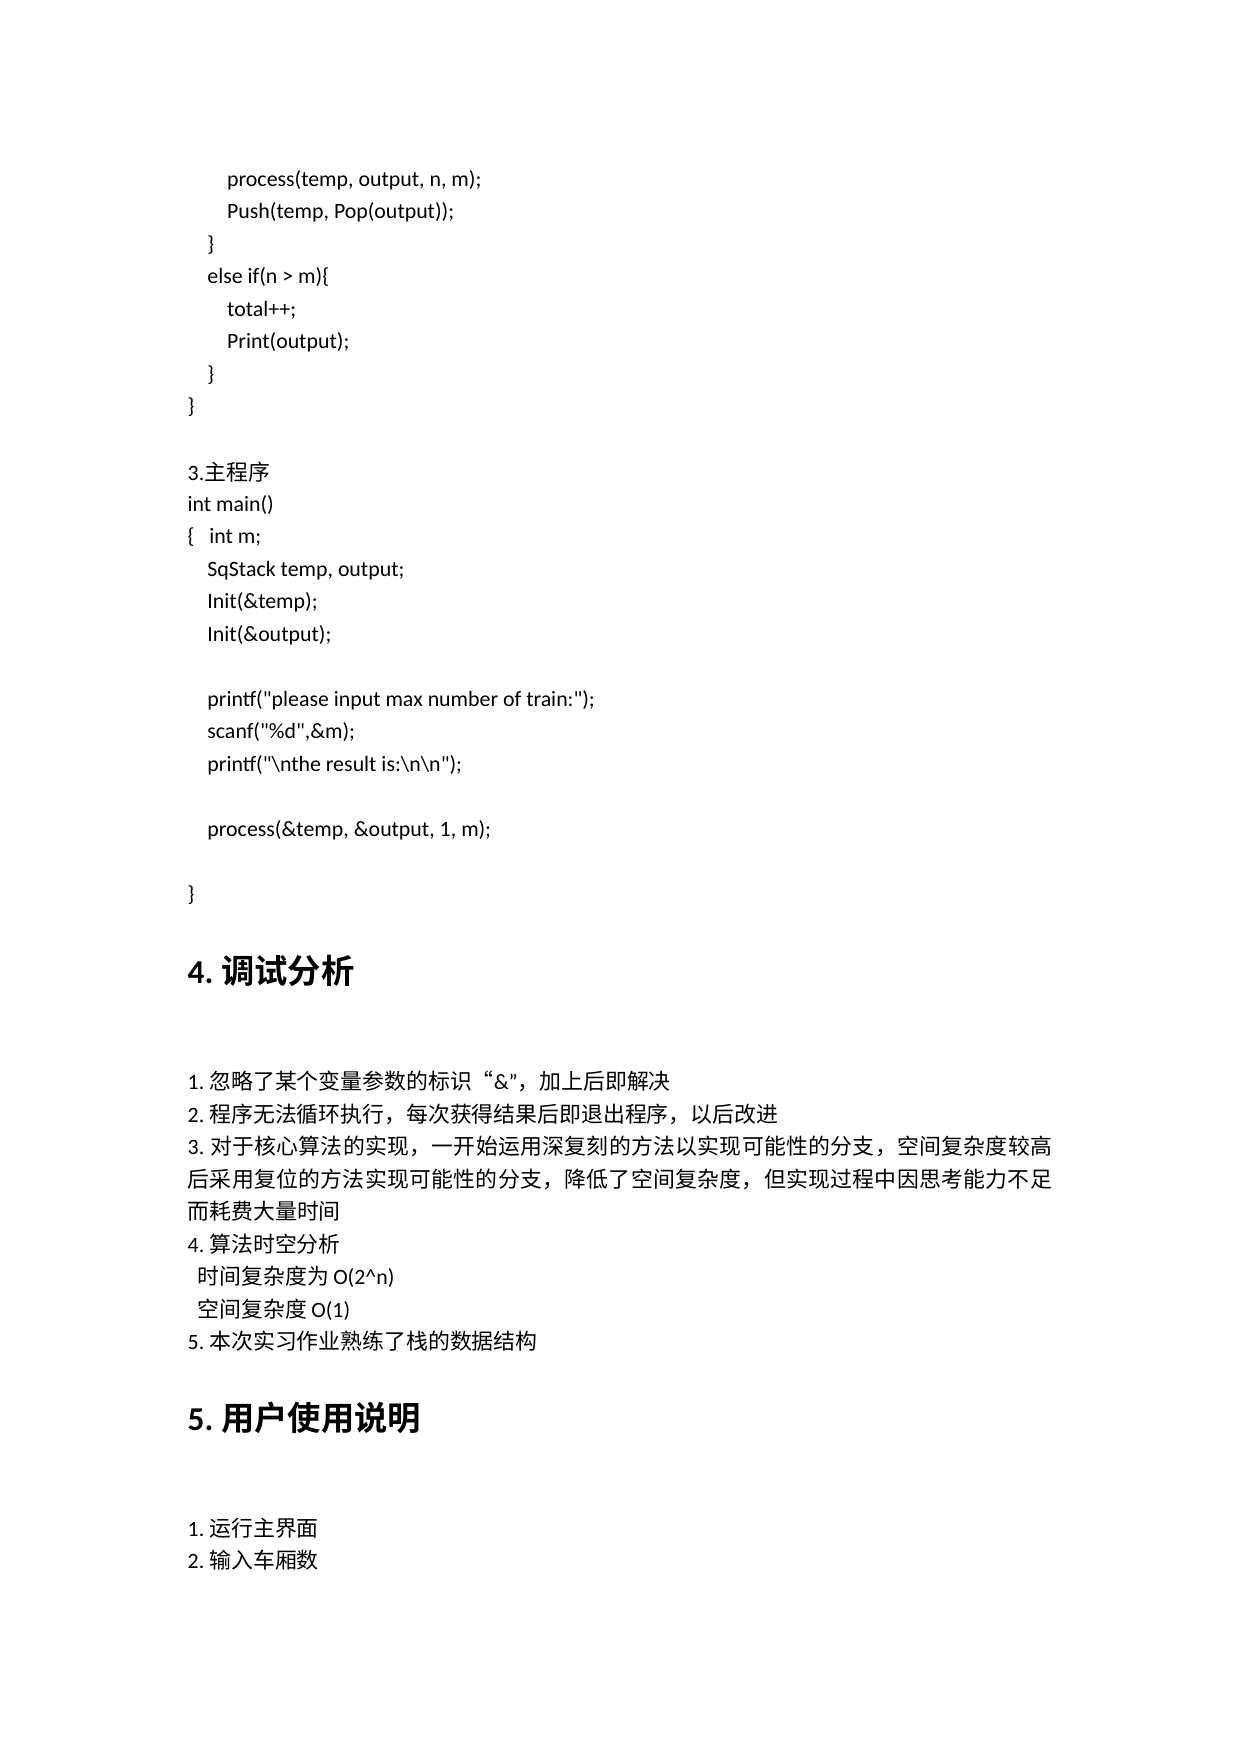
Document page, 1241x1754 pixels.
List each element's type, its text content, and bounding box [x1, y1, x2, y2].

text else if(n > m){ [187, 259, 1053, 292]
text 时间复杂度为O(2^n) [187, 1259, 1053, 1291]
text } [187, 389, 1053, 422]
text } [187, 227, 1053, 259]
text process(&temp, &output, 1, m); [187, 812, 1053, 844]
text 空间复杂度O(1) [187, 1291, 1053, 1324]
text } [187, 877, 1053, 909]
subtitle 4. 调试分析 [187, 937, 1053, 1002]
text Print(output); [187, 324, 1053, 357]
text scanf("%d",&m); [187, 714, 1053, 747]
text { int m; [187, 519, 1053, 552]
text SqStack temp, output; [187, 552, 1053, 584]
text 5. 本次实习作业熟练了栈的数据结构 [187, 1324, 1053, 1356]
text total++; [187, 292, 1053, 324]
text } [187, 357, 1053, 389]
text 2. 输入车厢数 [187, 1543, 1053, 1576]
text 3.主程序 [187, 454, 1053, 487]
text printf("please input max number of train:"); [187, 682, 1053, 714]
text printf("\nthe result is:\n\n"); [187, 747, 1053, 779]
subtitle 5. 用户使用说明 [187, 1383, 1053, 1448]
text Init(&output); [187, 617, 1053, 649]
text 3. 对于核心算法的实现，一开始运用深复刻的方法以实现可能性的分支，空间复杂度较高，后采用复位的方法实现可能性的分支，降低了空间复杂度，但实现过程中因思考能力不足而耗费大量时间 [187, 1129, 1053, 1226]
text 2. 程序无法循环执行，每次获得结果后即退出程序，以后改进 [187, 1096, 1053, 1129]
text process(temp, output, n, m); [187, 162, 1053, 194]
text 1. 忽略了某个变量参数的标识“&”，加上后即解决 [187, 1064, 1053, 1096]
text Push(temp, Pop(output)); [187, 194, 1053, 227]
text 4. 算法时空分析 [187, 1226, 1053, 1259]
text 1. 运行主界面 [187, 1511, 1053, 1543]
text Init(&temp); [187, 584, 1053, 617]
text int main() [187, 487, 1053, 519]
